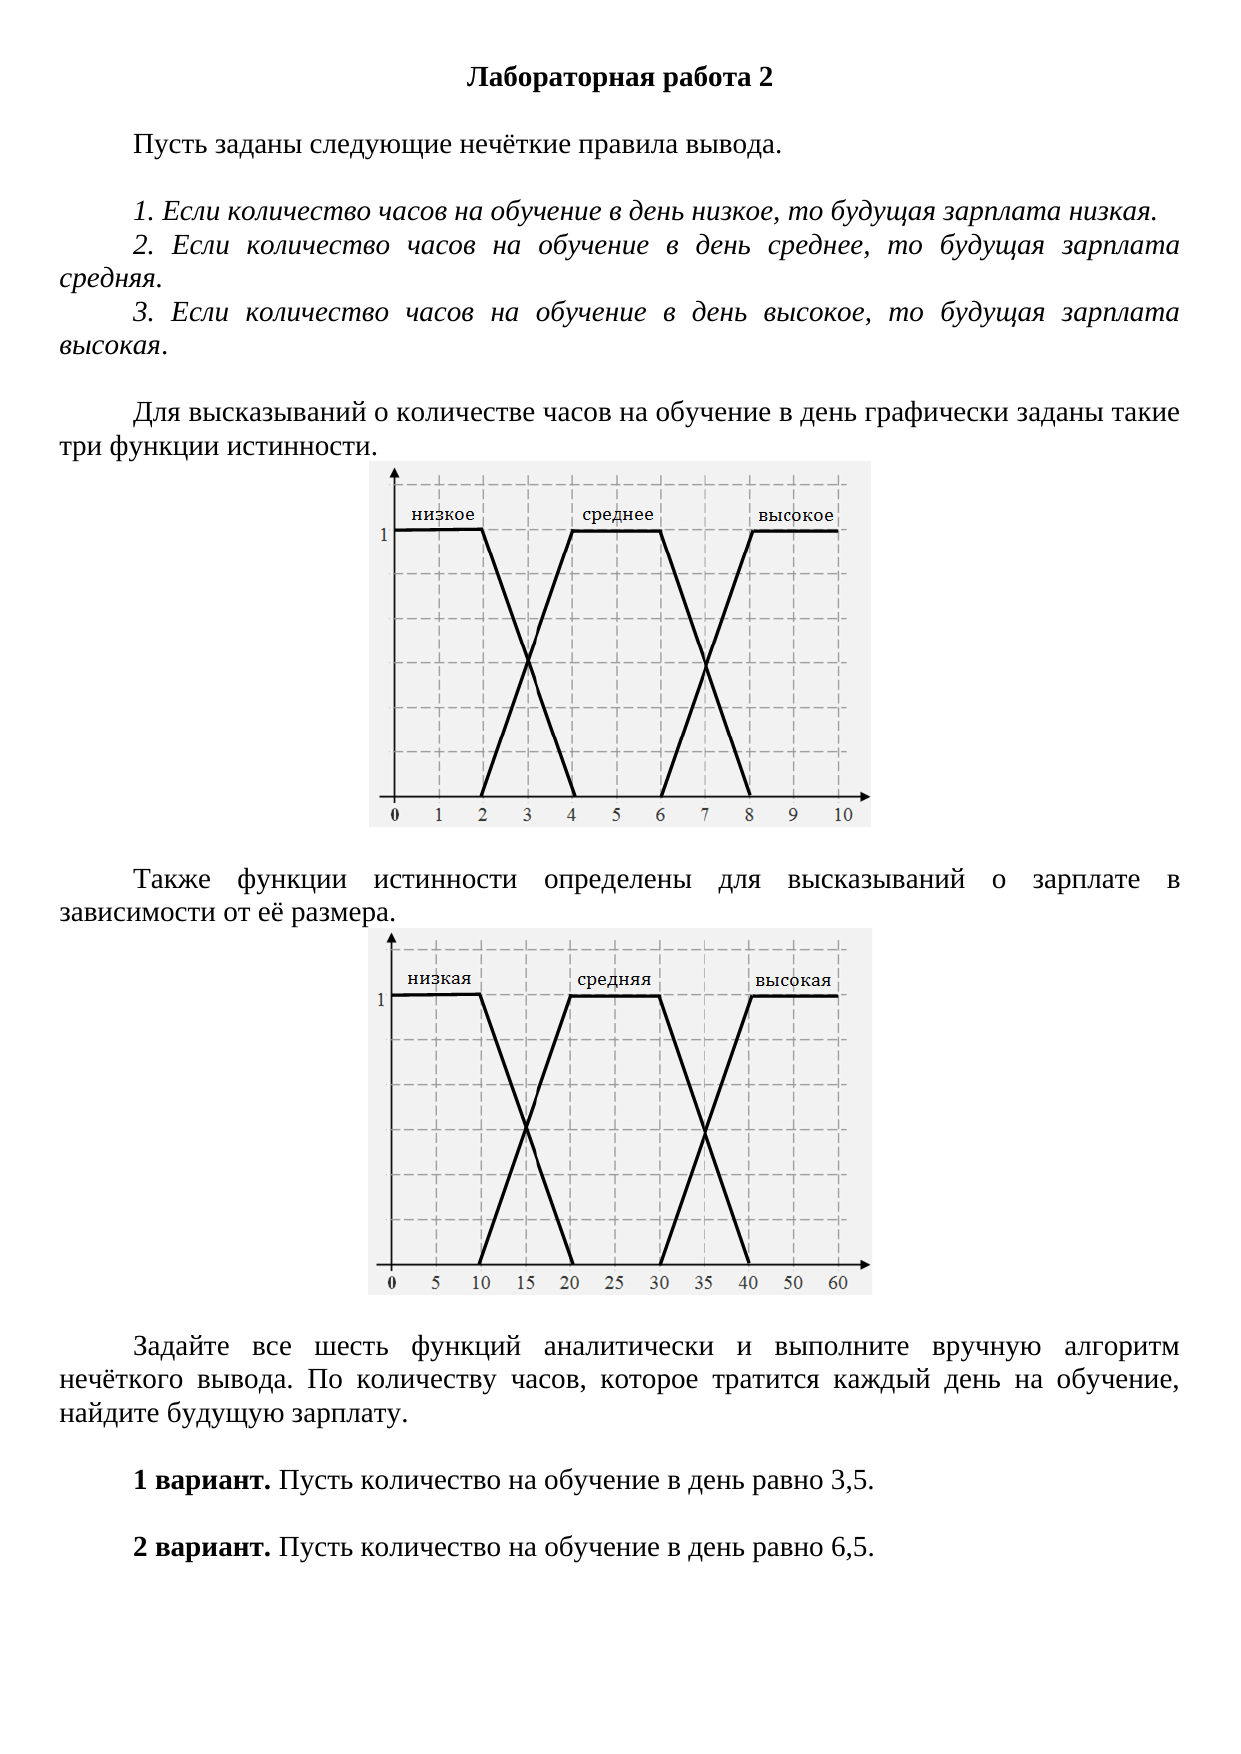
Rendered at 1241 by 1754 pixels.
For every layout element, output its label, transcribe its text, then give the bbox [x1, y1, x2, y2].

text 3. Если количество часов на обучение в день высокое, то будущая зарплата высокая. [59, 294, 1181, 361]
text Также функции истинности определены для высказываний о зарплате в зависимости от её размера. [59, 861, 1181, 928]
picture [369, 461, 872, 828]
text Для высказываний о количестве часов на обучение в день графически заданы такие три функции истинности. [59, 394, 1181, 462]
picture [368, 928, 873, 1295]
text Задайте все шесть функций аналитически и выполните вручную алгоритм нечёткого вывода. По количеству часов, которое тратится каждый день на обучение, найдите будущую зарплату. [59, 1328, 1181, 1428]
text Пусть заданы следующие нечёткие правила вывода. [59, 126, 1181, 160]
text 1. Если количество часов на обучение в день низкое, то будущая зарплата низкая. [59, 193, 1181, 227]
text 2 вариант. Пусть количество на обучение в день равно 6,5. [59, 1529, 1181, 1563]
text 1 вариант. Пусть количество на обучение в день равно 3,5. [59, 1462, 1181, 1496]
text 2. Если количество часов на обучение в день среднее, то будущая зарплата средняя. [59, 227, 1181, 294]
text Лабораторная работа 2 [59, 59, 1181, 93]
